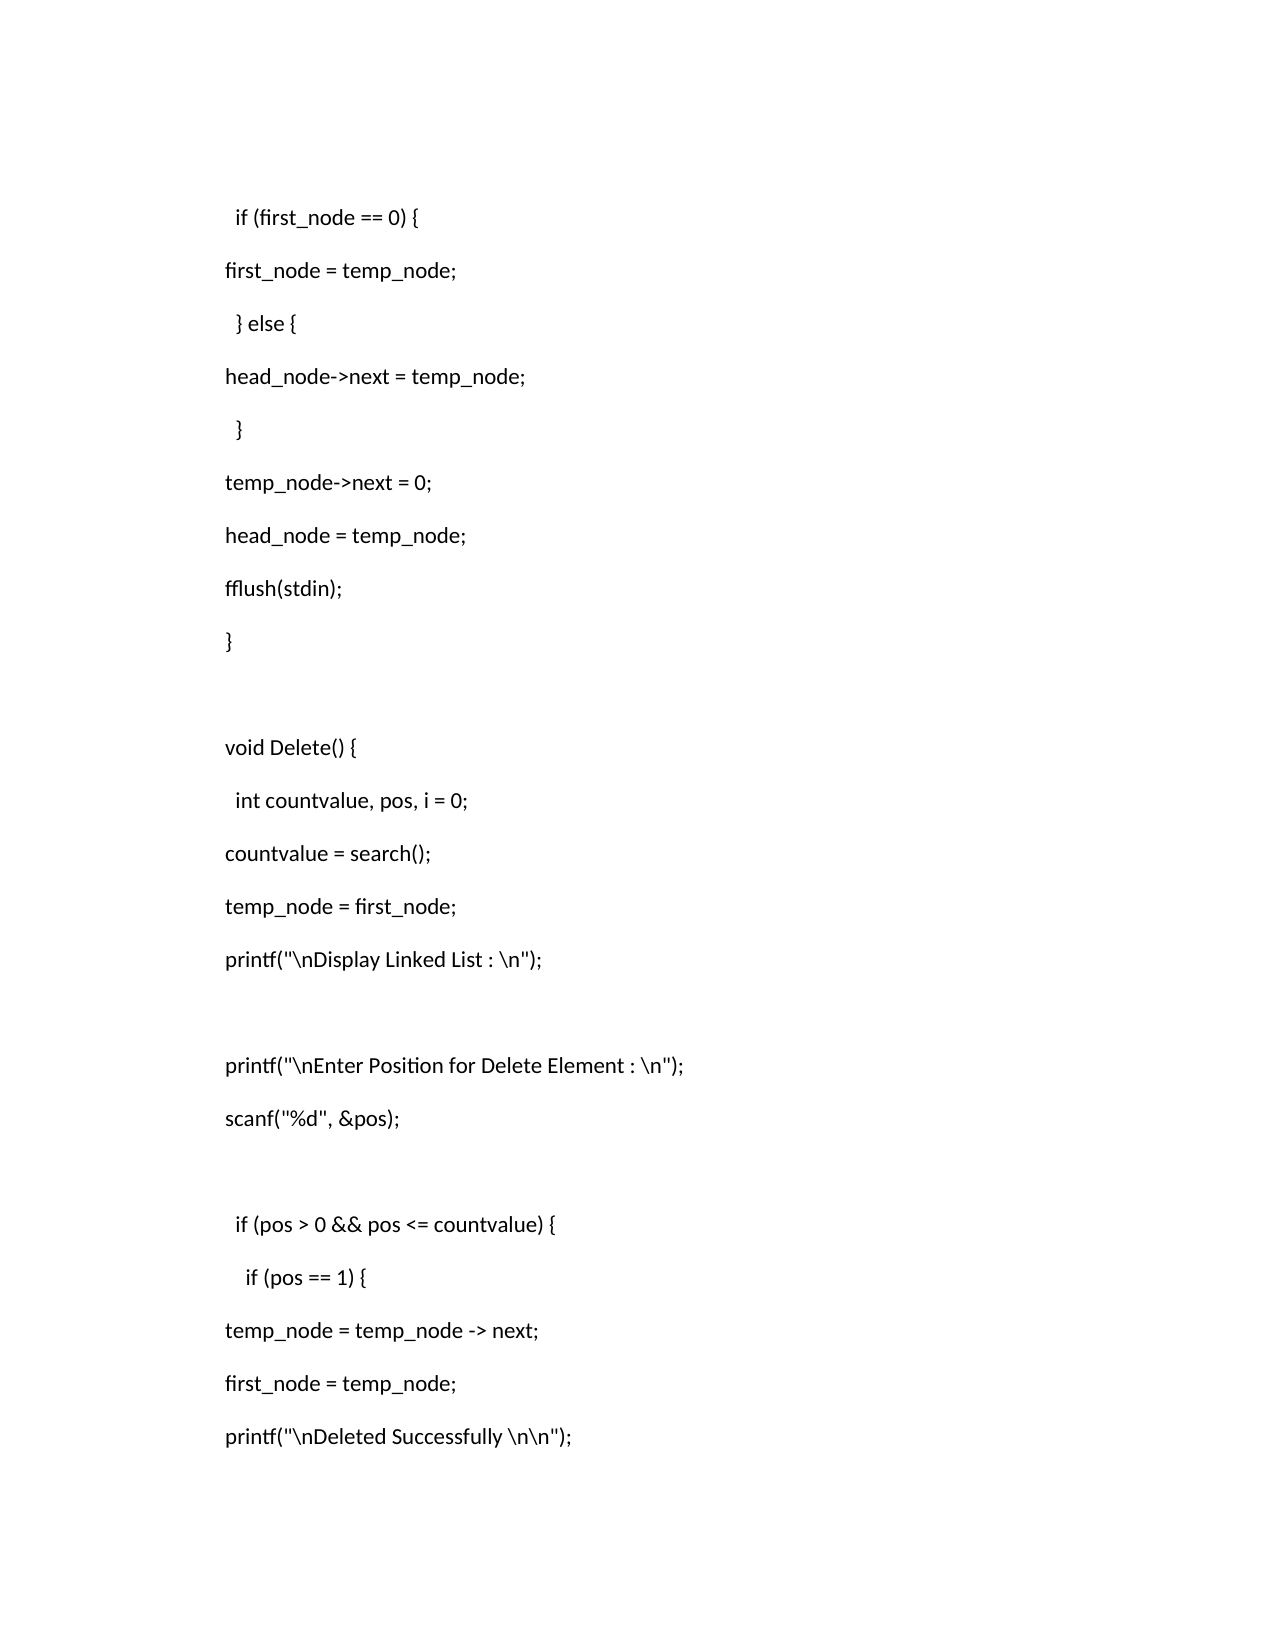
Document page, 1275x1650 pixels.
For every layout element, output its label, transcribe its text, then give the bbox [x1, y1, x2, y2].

text temp_node->next = 0; [150, 468, 1125, 496]
text printf("\nDeleted Successfully \n\n"); [150, 1422, 1125, 1451]
text if (first_node == 0) { [150, 203, 1125, 231]
text head_node = temp_node; [150, 521, 1125, 549]
text head_node->next = temp_node; [150, 362, 1125, 390]
text if (pos == 1) { [150, 1263, 1125, 1291]
text temp_node = first_node; [150, 892, 1125, 920]
text temp_node = temp_node -> next; [150, 1316, 1125, 1344]
text printf("\nEnter Position for Delete Element : \n"); [150, 1051, 1125, 1079]
text first_node = temp_node; [150, 1369, 1125, 1397]
text void Delete() { [150, 733, 1125, 761]
text } [150, 627, 1125, 655]
text countvalue = search(); [150, 839, 1125, 867]
text } else { [150, 309, 1125, 337]
text scanf("%d", &pos); [150, 1104, 1125, 1132]
text fflush(stdin); [150, 574, 1125, 602]
text } [150, 415, 1125, 443]
text printf("\nDisplay Linked List : \n"); [150, 945, 1125, 973]
text if (pos > 0 && pos <= countvalue) { [150, 1210, 1125, 1238]
text first_node = temp_node; [150, 256, 1125, 284]
text int countvalue, pos, i = 0; [150, 786, 1125, 814]
